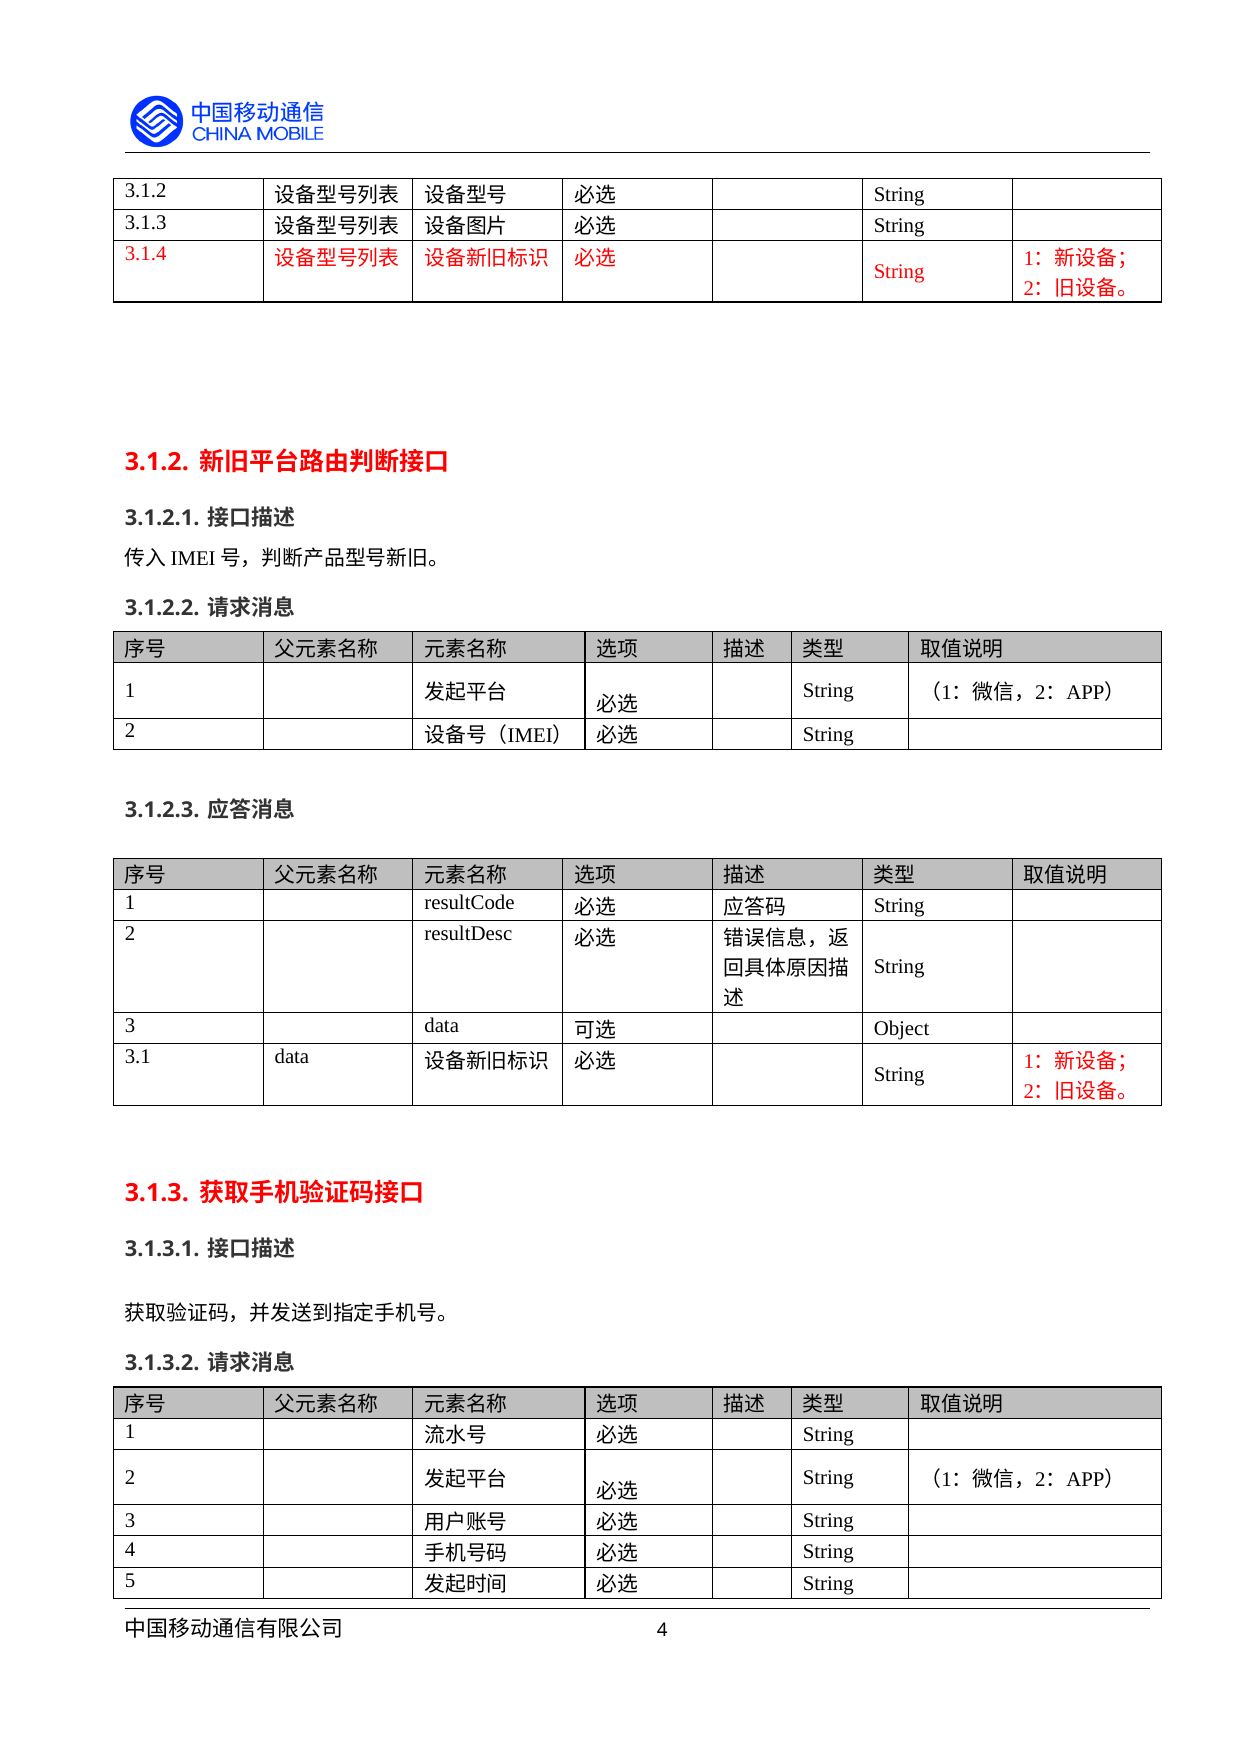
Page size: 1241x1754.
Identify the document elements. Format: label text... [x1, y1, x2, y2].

table_cell 1 [114, 1419, 263, 1449]
table_cell 必选 [563, 1044, 712, 1104]
table_cell 必选 [563, 921, 712, 1012]
table_cell Object [863, 1013, 1012, 1043]
table_header 描述 [713, 632, 791, 662]
table_header 父元素名称 [264, 859, 412, 889]
table_cell 3 [114, 1013, 263, 1043]
table_cell 2 [114, 921, 263, 1012]
table_cell 1 [114, 663, 263, 717]
picture [124, 94, 325, 148]
table_cell 3.1.2 [114, 179, 263, 209]
table_header 类型 [792, 1388, 908, 1418]
table_cell String [863, 1044, 1012, 1104]
table_cell [713, 241, 862, 301]
table_header 选项 [563, 859, 712, 889]
table_cell 设备号（IMEI） [413, 719, 584, 749]
table_cell 用户账号 [413, 1505, 584, 1535]
table_cell 应答码 [713, 890, 862, 920]
table_cell 3.1 [114, 1044, 263, 1104]
table_cell String [792, 1568, 908, 1598]
table_cell 1：新设备； 2：旧设备。 [1013, 241, 1161, 301]
table_cell （1：微信，2：APP） [909, 663, 1161, 717]
table_cell [713, 1450, 791, 1504]
table_cell 4 [114, 1536, 263, 1567]
table_cell [909, 1419, 1161, 1449]
table_header 类型 [792, 632, 908, 662]
table_cell [713, 1505, 791, 1535]
table_cell 1 [114, 890, 263, 920]
table_cell String [863, 210, 1012, 240]
table_cell 2 [114, 719, 263, 749]
table_cell [264, 1505, 412, 1535]
table_cell String [792, 1419, 908, 1449]
table_header 描述 [713, 859, 862, 889]
table_cell [713, 210, 862, 240]
table_cell [713, 663, 791, 717]
table_cell String [792, 719, 908, 749]
table_header 选项 [586, 632, 712, 662]
table_cell [909, 1536, 1161, 1567]
table_cell 设备型号列表 [264, 210, 412, 240]
table_cell String [792, 663, 908, 717]
table_cell String [863, 890, 1012, 920]
table_header 父元素名称 [264, 632, 412, 662]
table_header 类型 [863, 859, 1012, 889]
table_cell 必选 [586, 1536, 712, 1567]
table_cell 发起时间 [413, 1568, 584, 1598]
table_cell [1013, 890, 1161, 920]
subtitle 接口描述 [124, 499, 1150, 531]
table_cell 手机号码 [413, 1536, 584, 1567]
table_cell [1013, 179, 1161, 209]
table_cell [264, 719, 412, 749]
table_cell [1013, 1013, 1161, 1043]
table_cell String [863, 179, 1012, 209]
table_cell 流水号 [413, 1419, 584, 1449]
text 获取验证码，并发送到指定手机号。 [124, 1296, 1150, 1326]
table_cell [713, 1568, 791, 1598]
table_cell 必选 [586, 663, 712, 717]
table_cell 必选 [586, 1419, 712, 1449]
subtitle 应答消息 [124, 792, 1150, 824]
table_cell String [863, 241, 1012, 301]
table_cell 设备型号列表 [264, 241, 412, 301]
table_cell 必选 [563, 890, 712, 920]
table_cell [264, 1450, 412, 1504]
table_header 元素名称 [413, 1388, 584, 1418]
table_header 选项 [586, 1388, 712, 1418]
table_cell [909, 719, 1161, 749]
subtitle 接口描述 [124, 1231, 1150, 1263]
table_cell [1013, 921, 1161, 1012]
table_cell 1：新设备； 2：旧设备。 [1013, 1044, 1161, 1104]
table_cell 3.1.4 [114, 241, 263, 301]
table_cell [909, 1505, 1161, 1535]
subtitle 新旧平台路由判断接口 [124, 441, 1150, 477]
table_cell 发起平台 [413, 663, 584, 717]
table_cell String [792, 1536, 908, 1567]
table_cell 发起平台 [413, 1450, 584, 1504]
text 传入IMEI号，判断产品型号新旧。 [124, 541, 1150, 571]
table_cell 可选 [563, 1013, 712, 1043]
table_cell [264, 1536, 412, 1567]
table_cell String [792, 1505, 908, 1535]
table_cell 必选 [563, 179, 712, 209]
table_cell 设备新旧标识 [413, 241, 562, 301]
table_cell 必选 [586, 1568, 712, 1598]
table_cell [713, 1013, 862, 1043]
table_cell [264, 1013, 412, 1043]
table_cell [264, 1568, 412, 1598]
table_header 父元素名称 [264, 1388, 412, 1418]
table_cell （1：微信，2：APP） [909, 1450, 1161, 1504]
table_header 序号 [114, 859, 263, 889]
table_cell 设备图片 [413, 210, 562, 240]
table_cell String [792, 1450, 908, 1504]
table_cell 必选 [563, 241, 712, 301]
table_cell 设备新旧标识 [413, 1044, 562, 1104]
table_cell 必选 [586, 1505, 712, 1535]
table_cell 5 [114, 1568, 263, 1598]
table_cell 必选 [563, 210, 712, 240]
table_cell String [863, 921, 1012, 1012]
table_cell data [413, 1013, 562, 1043]
subtitle 请求消息 [124, 590, 1150, 621]
table_cell [264, 921, 412, 1012]
table_cell [264, 663, 412, 717]
table_cell 设备型号 [413, 179, 562, 209]
table_cell [264, 890, 412, 920]
table_cell [713, 719, 791, 749]
table_cell resultCode [413, 890, 562, 920]
table_header 取值说明 [909, 632, 1161, 662]
table_cell 3.1.3 [114, 210, 263, 240]
table_cell [713, 179, 862, 209]
table_cell 设备型号列表 [264, 179, 412, 209]
table_cell 3 [114, 1505, 263, 1535]
table_cell [713, 1044, 862, 1104]
table_cell [264, 1419, 412, 1449]
subtitle 获取手机验证码接口 [124, 1172, 1150, 1209]
table_cell [713, 1536, 791, 1567]
table_cell [713, 1419, 791, 1449]
table_cell [909, 1568, 1161, 1598]
table_cell data [264, 1044, 412, 1104]
table_header 元素名称 [413, 632, 584, 662]
subtitle 请求消息 [124, 1345, 1150, 1377]
table_cell [1013, 210, 1161, 240]
table_header 取值说明 [909, 1388, 1161, 1418]
table_header 序号 [114, 1388, 263, 1418]
table_header 元素名称 [413, 859, 562, 889]
table_cell 必选 [586, 1450, 712, 1504]
table_header 序号 [114, 632, 263, 662]
table_header 取值说明 [1013, 859, 1161, 889]
table_cell resultDesc [413, 921, 562, 1012]
table_cell 必选 [586, 719, 712, 749]
table_cell 错误信息，返回具体原因描述 [713, 921, 862, 1012]
table_header 描述 [713, 1388, 791, 1418]
table_cell 2 [114, 1450, 263, 1504]
